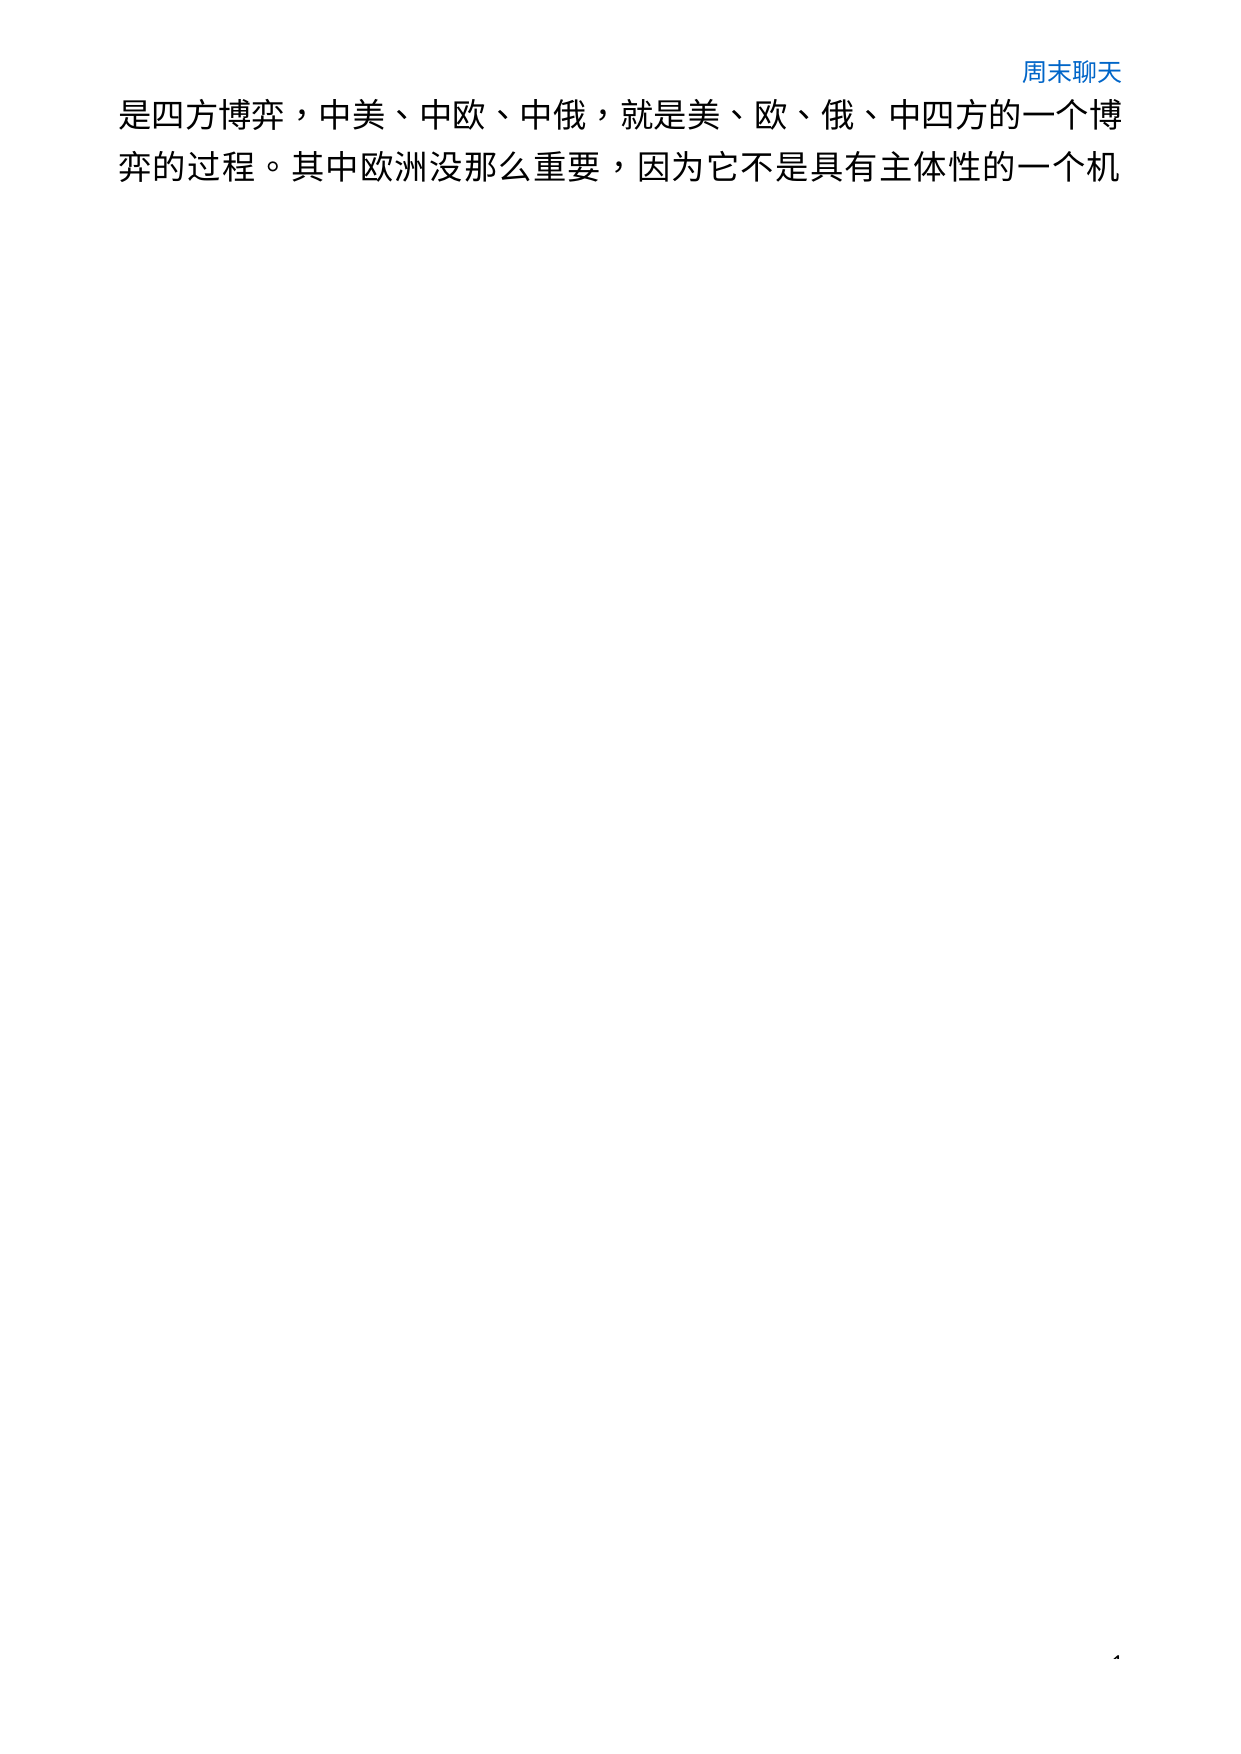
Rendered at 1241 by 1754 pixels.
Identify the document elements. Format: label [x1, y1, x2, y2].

text [118, 85, 1123, 189]
